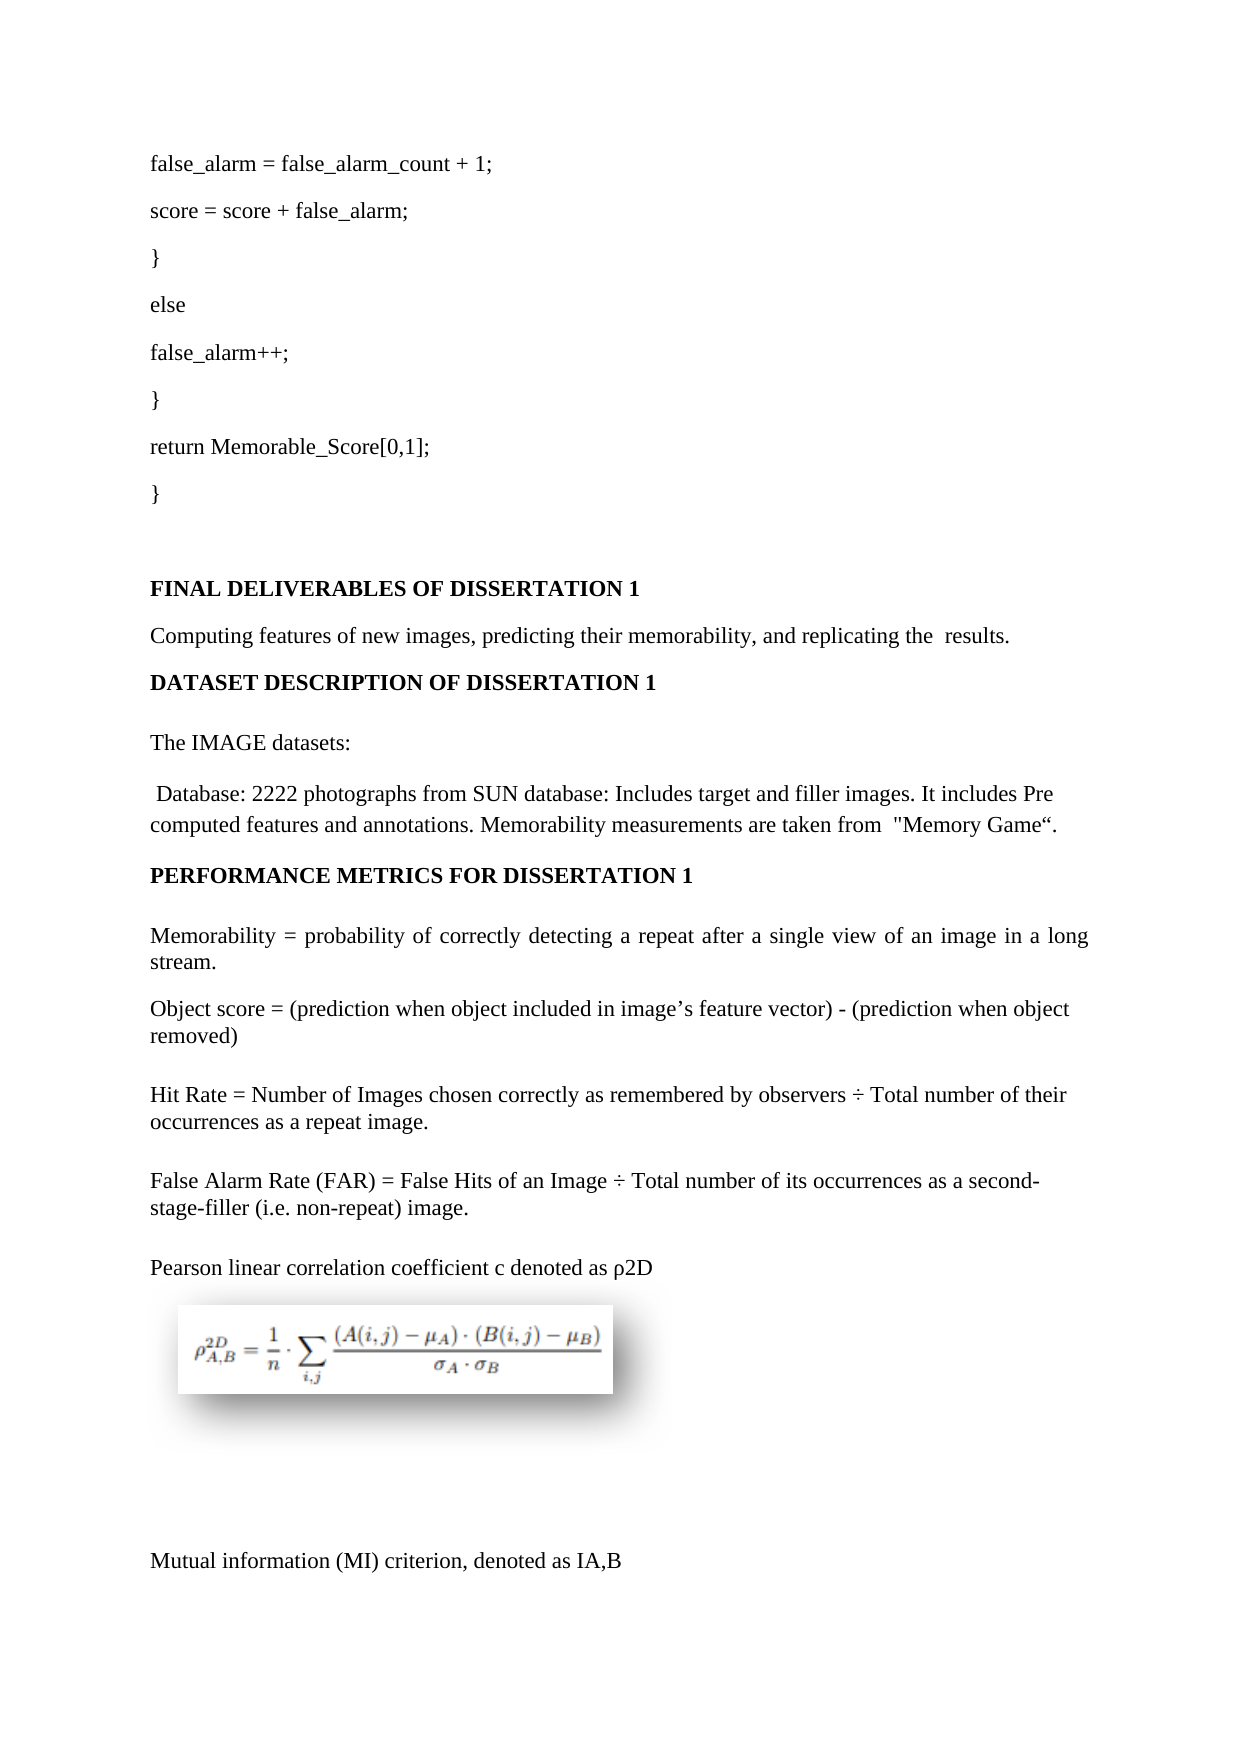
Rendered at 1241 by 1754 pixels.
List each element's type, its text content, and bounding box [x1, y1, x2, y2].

text Hit Rate = Number of Images chosen correctly as remembered by observers ÷ Total number of their occurrences as a repeat image. [150, 1082, 1090, 1134]
text Object score = (prediction when object included in image’s feature vector) - (prediction when object removed) [150, 996, 1090, 1048]
picture [178, 1305, 613, 1394]
text False Alarm Rate (FAR) = False Hits of an Image ÷ Total number of its occurrences as a second-stage-filler (i.e. non-repeat) image. [150, 1168, 1090, 1220]
text Mutual information (MI) criterion, denoted as IA,B [150, 1547, 1090, 1573]
text Memorability = probability of correctly detecting a repeat after a single view of an image in a long stream. [150, 922, 1090, 975]
text Pearson linear correlation coefficient c denoted as ρ2D [150, 1254, 1090, 1444]
text } [150, 480, 1090, 507]
text ​​false_alarm = false_alarm_count + 1; [150, 150, 1090, 176]
text } [150, 244, 1090, 271]
text PERFORMANCE METRICS FOR DISSERTATION 1 [150, 862, 1090, 888]
text The IMAGE datasets: [150, 729, 1090, 756]
text ​​false_alarm++; [150, 339, 1090, 365]
text DATASET DESCRIPTION OF DISSERTATION 1 [150, 669, 1090, 695]
text return Memorable_Score[0,1]; [150, 433, 1090, 459]
text Database: 2222 photographs from SUN database: Includes target and filler images. It includes Pre computed features and annotations. Memorability measurements are taken from "Memory Game“. [150, 780, 1090, 837]
text ​​score = score + false_alarm; [150, 197, 1090, 223]
text ​else [150, 292, 1090, 318]
text } [150, 386, 1090, 412]
text FINAL DELIVERABLES OF DISSERTATION 1 [150, 575, 1090, 601]
text Computing features of new images, predicting their memorability, and replicating the results. [150, 622, 1090, 648]
